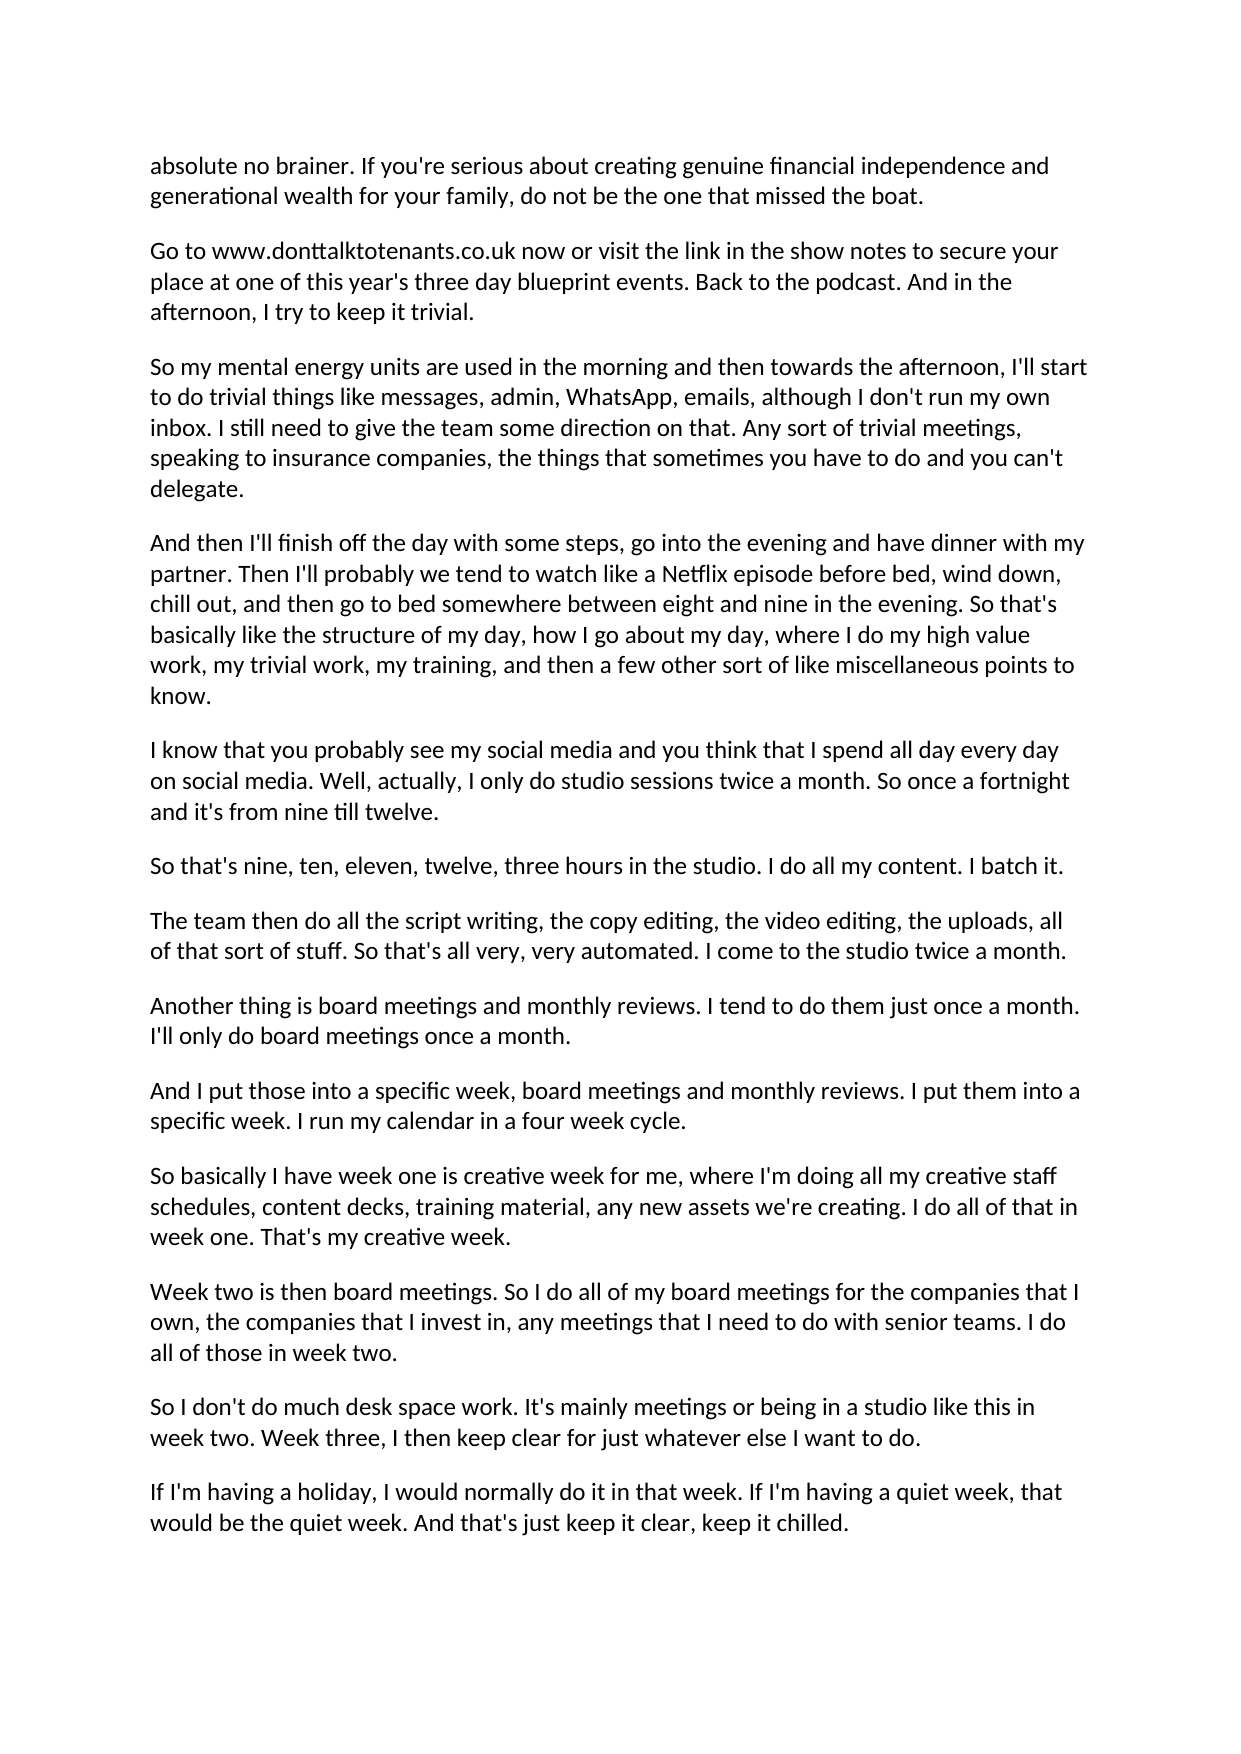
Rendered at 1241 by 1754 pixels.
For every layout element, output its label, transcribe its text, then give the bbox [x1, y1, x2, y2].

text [150, 150, 1090, 211]
text The team then do all the script writing, the copy editing, the video editing, the uploads, all of that sort of stuff. So that's all very, very automated. I come to the studio twice a month. [150, 905, 1090, 966]
text So I don't do much desk space work. It's mainly meetings or being in a studio like this in week two. Week three, I then keep clear for just whatever else I want to do. [150, 1391, 1090, 1452]
text Another thing is board meetings and monthly reviews. I tend to do them just once a month. I'll only do board meetings once a month. [150, 990, 1090, 1051]
text I know that you probably see my social media and you think that I spend all day every day on social media. Well, actually, I only do studio sessions twice a month. So once a fortnight and it's from nine till twelve. [150, 734, 1090, 826]
text So my mental energy units are used in the morning and then towards the afternoon, I'll start to do trivial things like messages, admin, WhatsApp, emails, although I don't run my own inbox. I still need to give the team some direction on that. Any sort of trivial meetings, speaking to insurance companies, the things that sometimes you have to do and you can't delegate. [150, 351, 1090, 503]
text Go to www.donttalktotenants.co.uk now or visit the link in the show notes to secure your place at one of this year's three day blueprint events. Back to the podcast. And in the afternoon, I try to keep it trivial. [150, 235, 1090, 327]
text Week two is then board meetings. So I do all of my board meetings for the companies that I own, the companies that I invest in, any meetings that I need to do with senior teams. I do all of those in week two. [150, 1276, 1090, 1367]
text So basically I have week one is creative week for me, where I'm doing all my creative staff schedules, content decks, training material, any new assets we're creating. I do all of that in week one. That's my creative week. [150, 1160, 1090, 1252]
text So that's nine, ten, eleven, twelve, three hours in the studio. I do all my content. I batch it. [150, 850, 1090, 881]
text If I'm having a holiday, I would normally do it in that week. If I'm having a quiet week, that would be the quiet week. And that's just keep it clear, keep it chilled. [150, 1476, 1090, 1537]
text And I put those into a specific week, board meetings and monthly reviews. I put them into a specific week. I run my calendar in a four week cycle. [150, 1075, 1090, 1136]
text And then I'll finish off the day with some steps, go into the evening and have dinner with my partner. Then I'll probably we tend to watch like a Netflix episode before bed, wind down, chill out, and then go to bed somewhere between eight and nine in the evening. So that's basically like the structure of my day, how I go about my day, where I do my high value work, my trivial work, my training, and then a few other sort of like miscellaneous points to know. [150, 527, 1090, 711]
